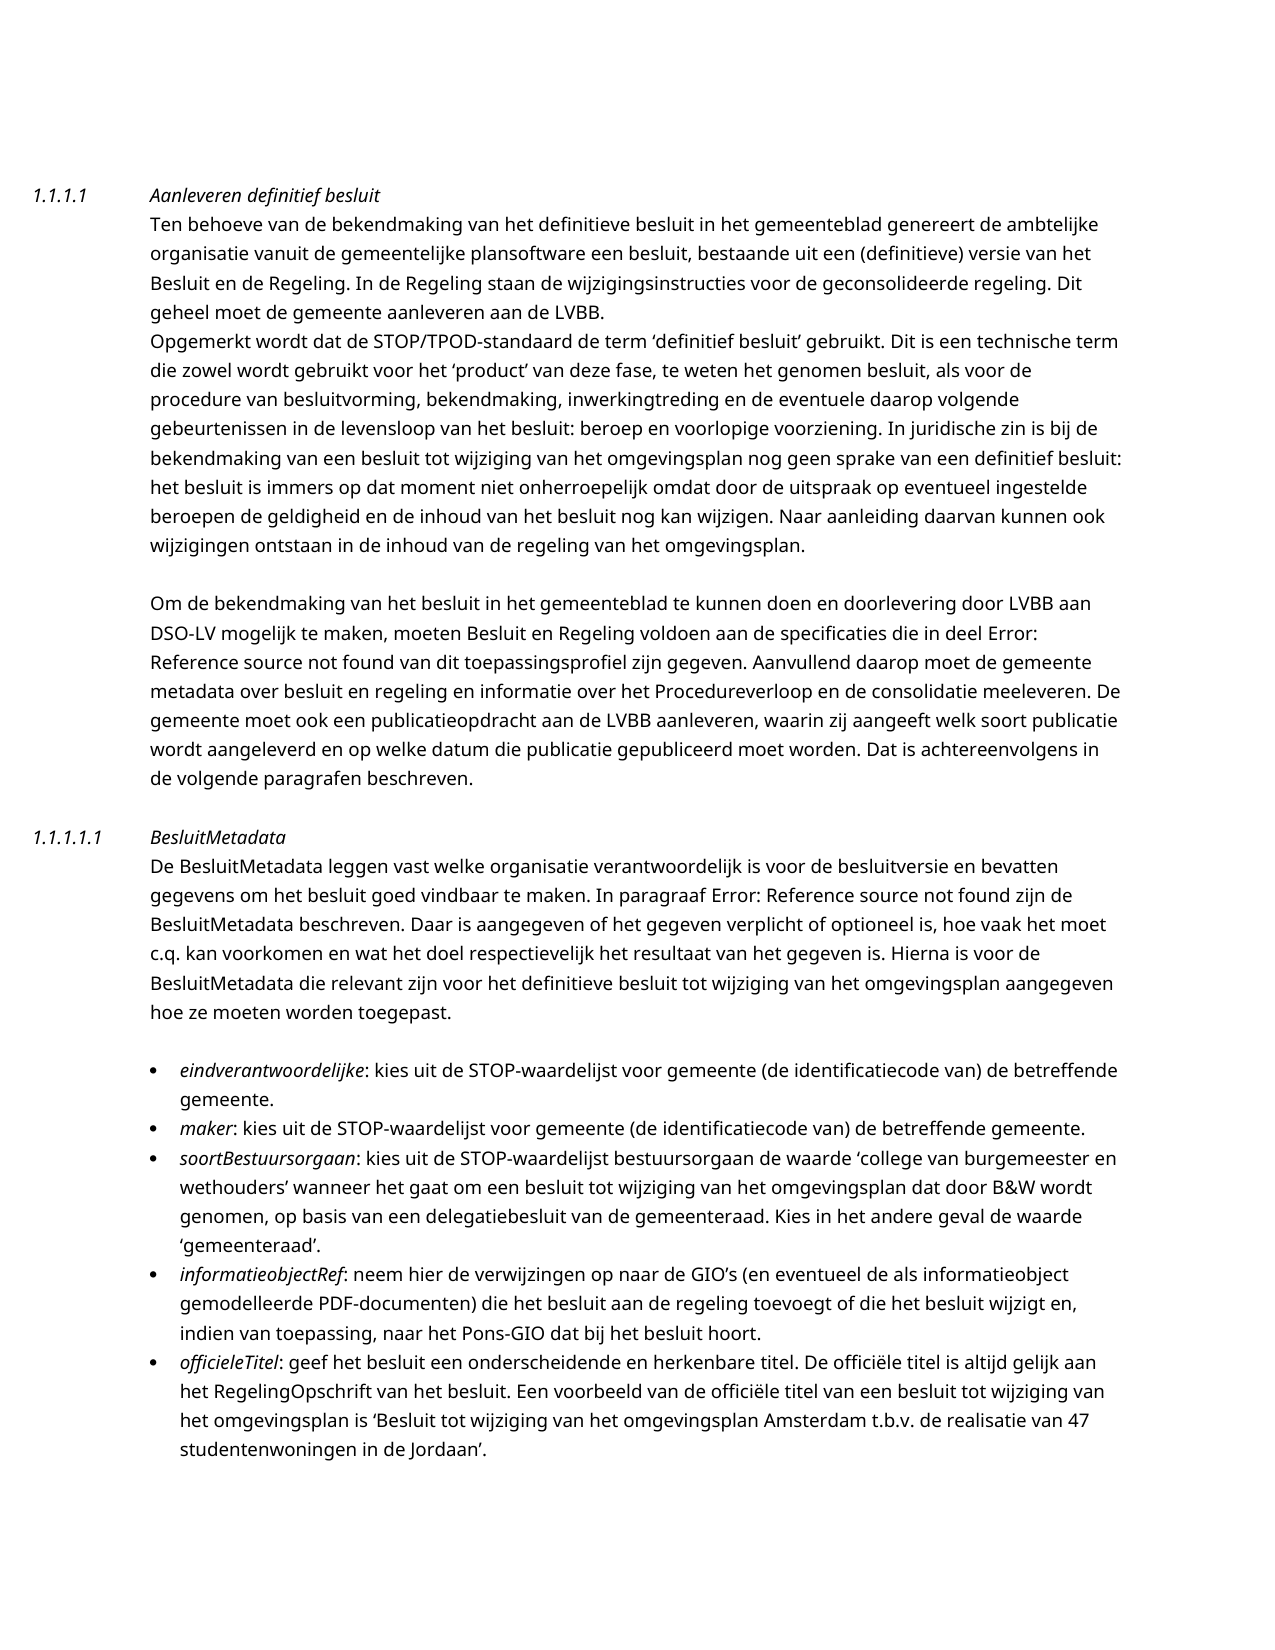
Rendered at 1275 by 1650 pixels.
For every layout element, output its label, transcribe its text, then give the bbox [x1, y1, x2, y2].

text maker: kies uit de STOP-waardelijst voor gemeente (de identificatiecode van) de betreffende gemeente. [150, 1112, 1125, 1142]
text officieleTitel: geef het besluit een onderscheidende en herkenbare titel. De officiële titel is altijd gelijk aan het RegelingOpschrift van het besluit. Een voorbeeld van de officiële titel van een besluit tot wijziging van het omgevingsplan is ‘Besluit tot wijziging van het omgevingsplan Amsterdam t.b.v. de realisatie van 47 studentenwoningen in de Jordaan’. [150, 1346, 1125, 1462]
subtitle Aanleveren definitief besluit [32, 179, 1125, 208]
text Opgemerkt wordt dat de STOP/TPOD-standaard de term ‘definitief besluit’ gebruikt. Dit is een technische term die zowel wordt gebruikt voor het ‘product’ van deze fase, te weten het genomen besluit, als voor de procedure van besluitvorming, bekendmaking, inwerkingtreding en de eventuele daarop volgende gebeurtenissen in de levensloop van het besluit: beroep en voorlopige voorziening. In juridische zin is bij de bekendmaking van een besluit tot wijziging van het omgevingsplan nog geen sprake van een definitief besluit: het besluit is immers op dat moment niet onherroepelijk omdat door de uitspraak op eventueel ingestelde beroepen de geldigheid en de inhoud van het besluit nog kan wijzigen. Naar aanleiding daarvan kunnen ook wijzigingen ontstaan in de inhoud van de regeling van het omgevingsplan. [150, 325, 1125, 558]
text eindverantwoordelijke: kies uit de STOP-waardelijst voor gemeente (de identificatiecode van) de betreffende gemeente. [150, 1054, 1125, 1112]
text Ten behoeve van de bekendmaking van het definitieve besluit in het gemeenteblad genereert de ambtelijke organisatie vanuit de gemeentelijke plansoftware een besluit, bestaande uit een (definitieve) versie van het Besluit en de Regeling. In de Regeling staan de wijzigingsinstructies voor de geconsolideerde regeling. Dit geheel moet de gemeente aanleveren aan de LVBB. [150, 208, 1125, 325]
text soortBestuursorgaan: kies uit de STOP-waardelijst bestuursorgaan de waarde ‘college van burgemeester en wethouders’ wanneer het gaat om een besluit tot wijziging van het omgevingsplan dat door B&W wordt genomen, op basis van een delegatiebesluit van de gemeenteraad. Kies in het andere geval de waarde ‘gemeenteraad’. [150, 1142, 1125, 1258]
text informatieobjectRef: neem hier de verwijzingen op naar de GIO’s (en eventueel de als informatieobject gemodelleerde PDF-documenten) die het besluit aan de regeling toevoegt of die het besluit wijzigt en, indien van toepassing, naar het Pons-GIO dat bij het besluit hoort. [150, 1258, 1125, 1346]
subtitle BesluitMetadata [32, 821, 1125, 850]
